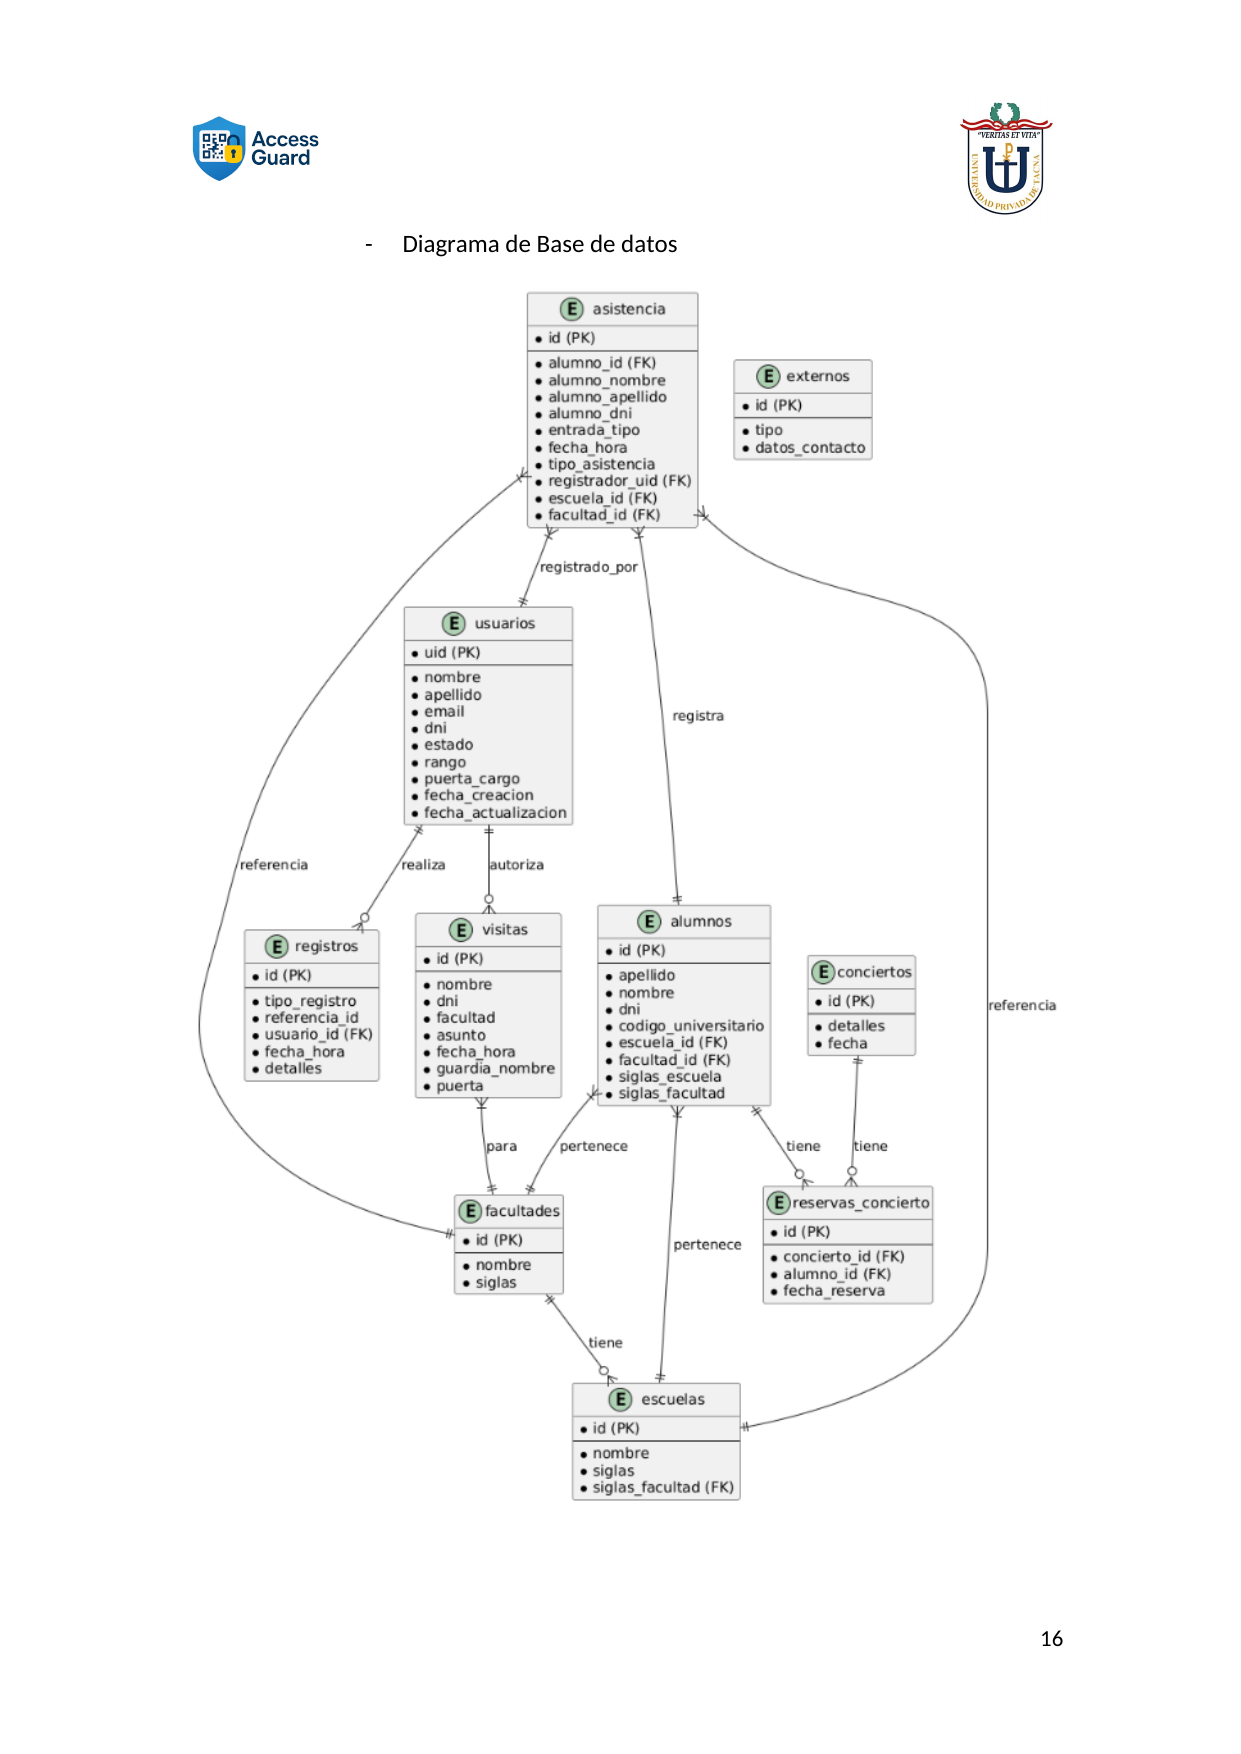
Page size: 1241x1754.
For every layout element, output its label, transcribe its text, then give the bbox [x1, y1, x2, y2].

picture [952, 92, 1063, 229]
picture [177, 73, 332, 229]
list Diagrama de Base de datos [365, 228, 1063, 259]
picture [177, 289, 1063, 1502]
